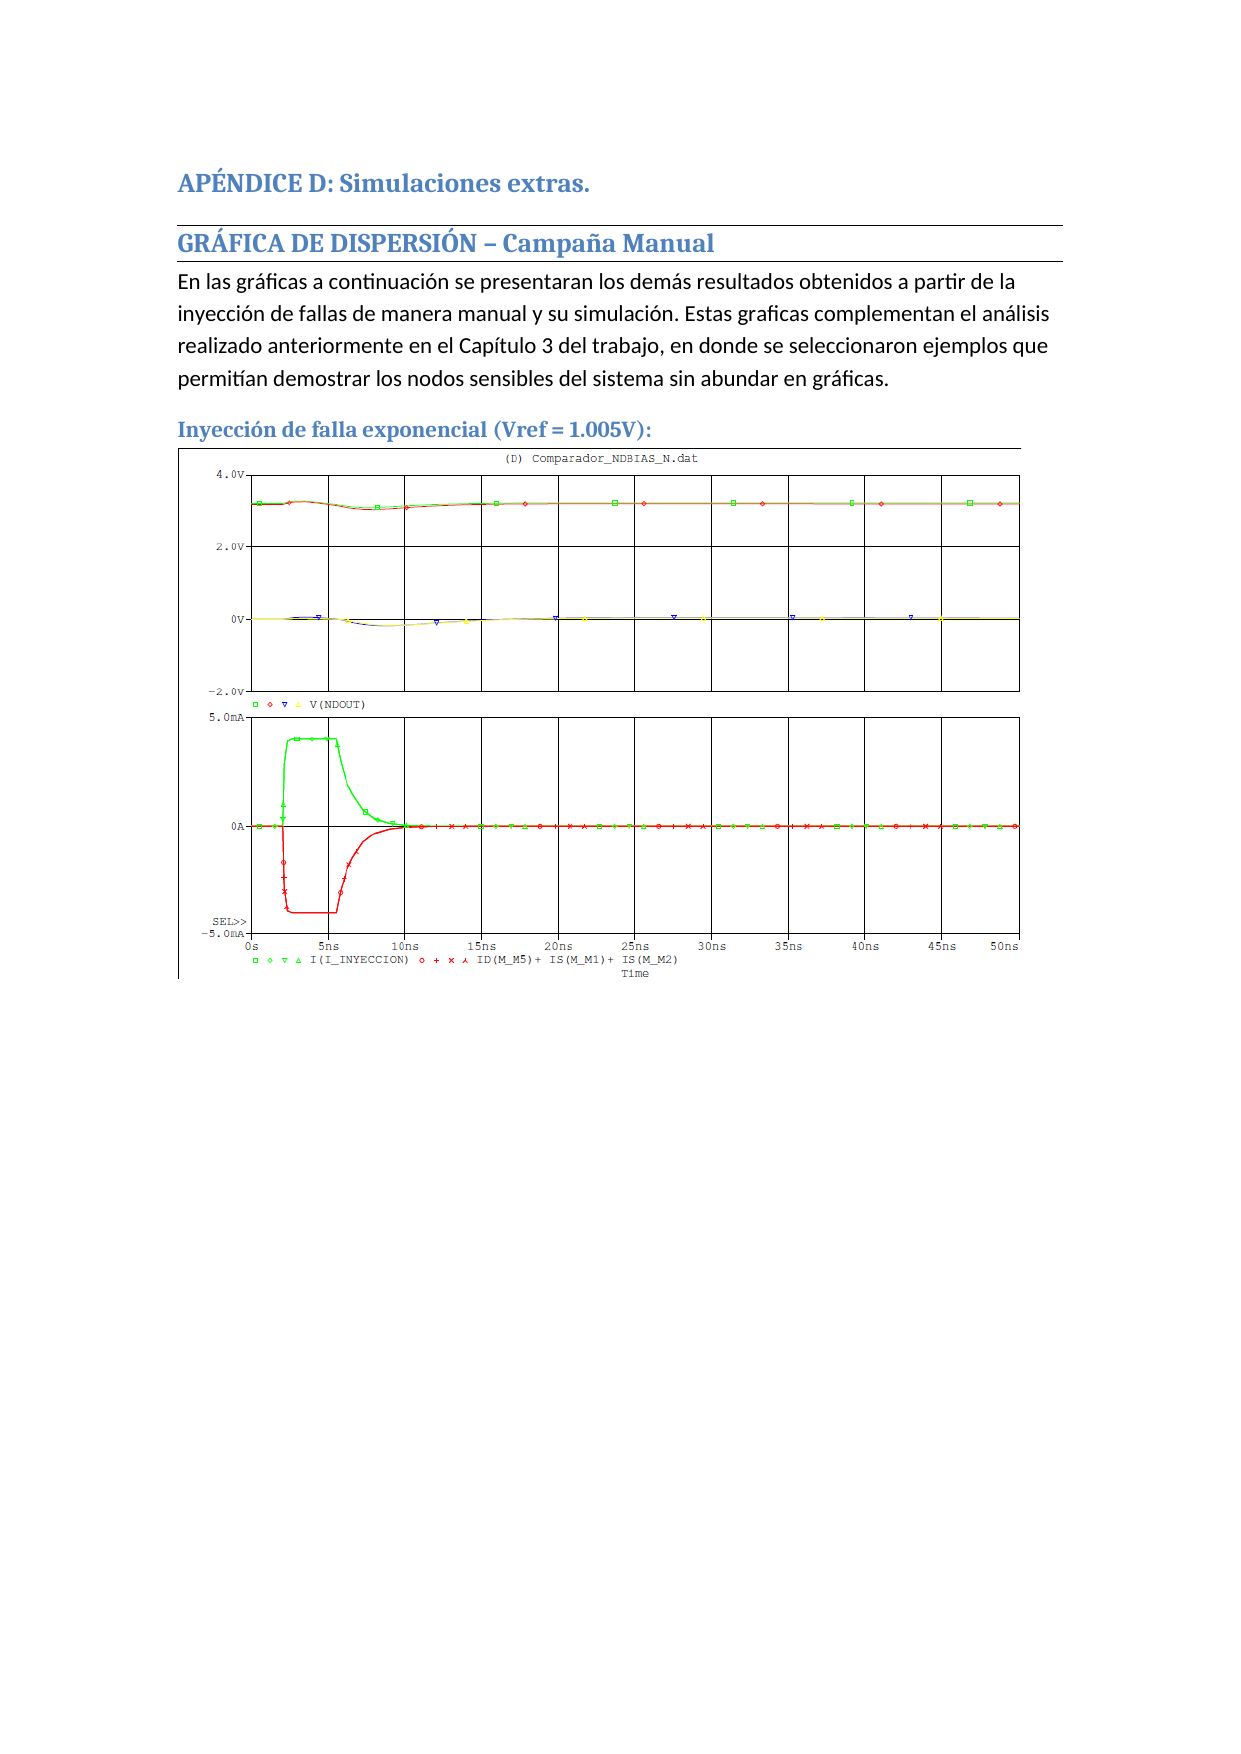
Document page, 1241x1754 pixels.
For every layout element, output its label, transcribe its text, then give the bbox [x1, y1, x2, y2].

subtitle APÉNDICE D: Simulaciones extras. [177, 168, 1063, 200]
text En las gráficas a continuación se presentaran los demás resultados obtenidos a partir de la inyección de fallas de manera manual y su simulación. Estas graficas complementan el análisis realizado anteriormente en el Capítulo 3 del trabajo, en donde se seleccionaron ejemplos que permitían demostrar los nodos sensibles del sistema sin abundar en gráficas. [177, 267, 1063, 392]
subtitle GRÁFICA DE DISPERSIÓN – Campaña Manual [177, 226, 1063, 261]
text Inyección de falla exponencial (Vref = 1.005V): [177, 417, 1063, 984]
